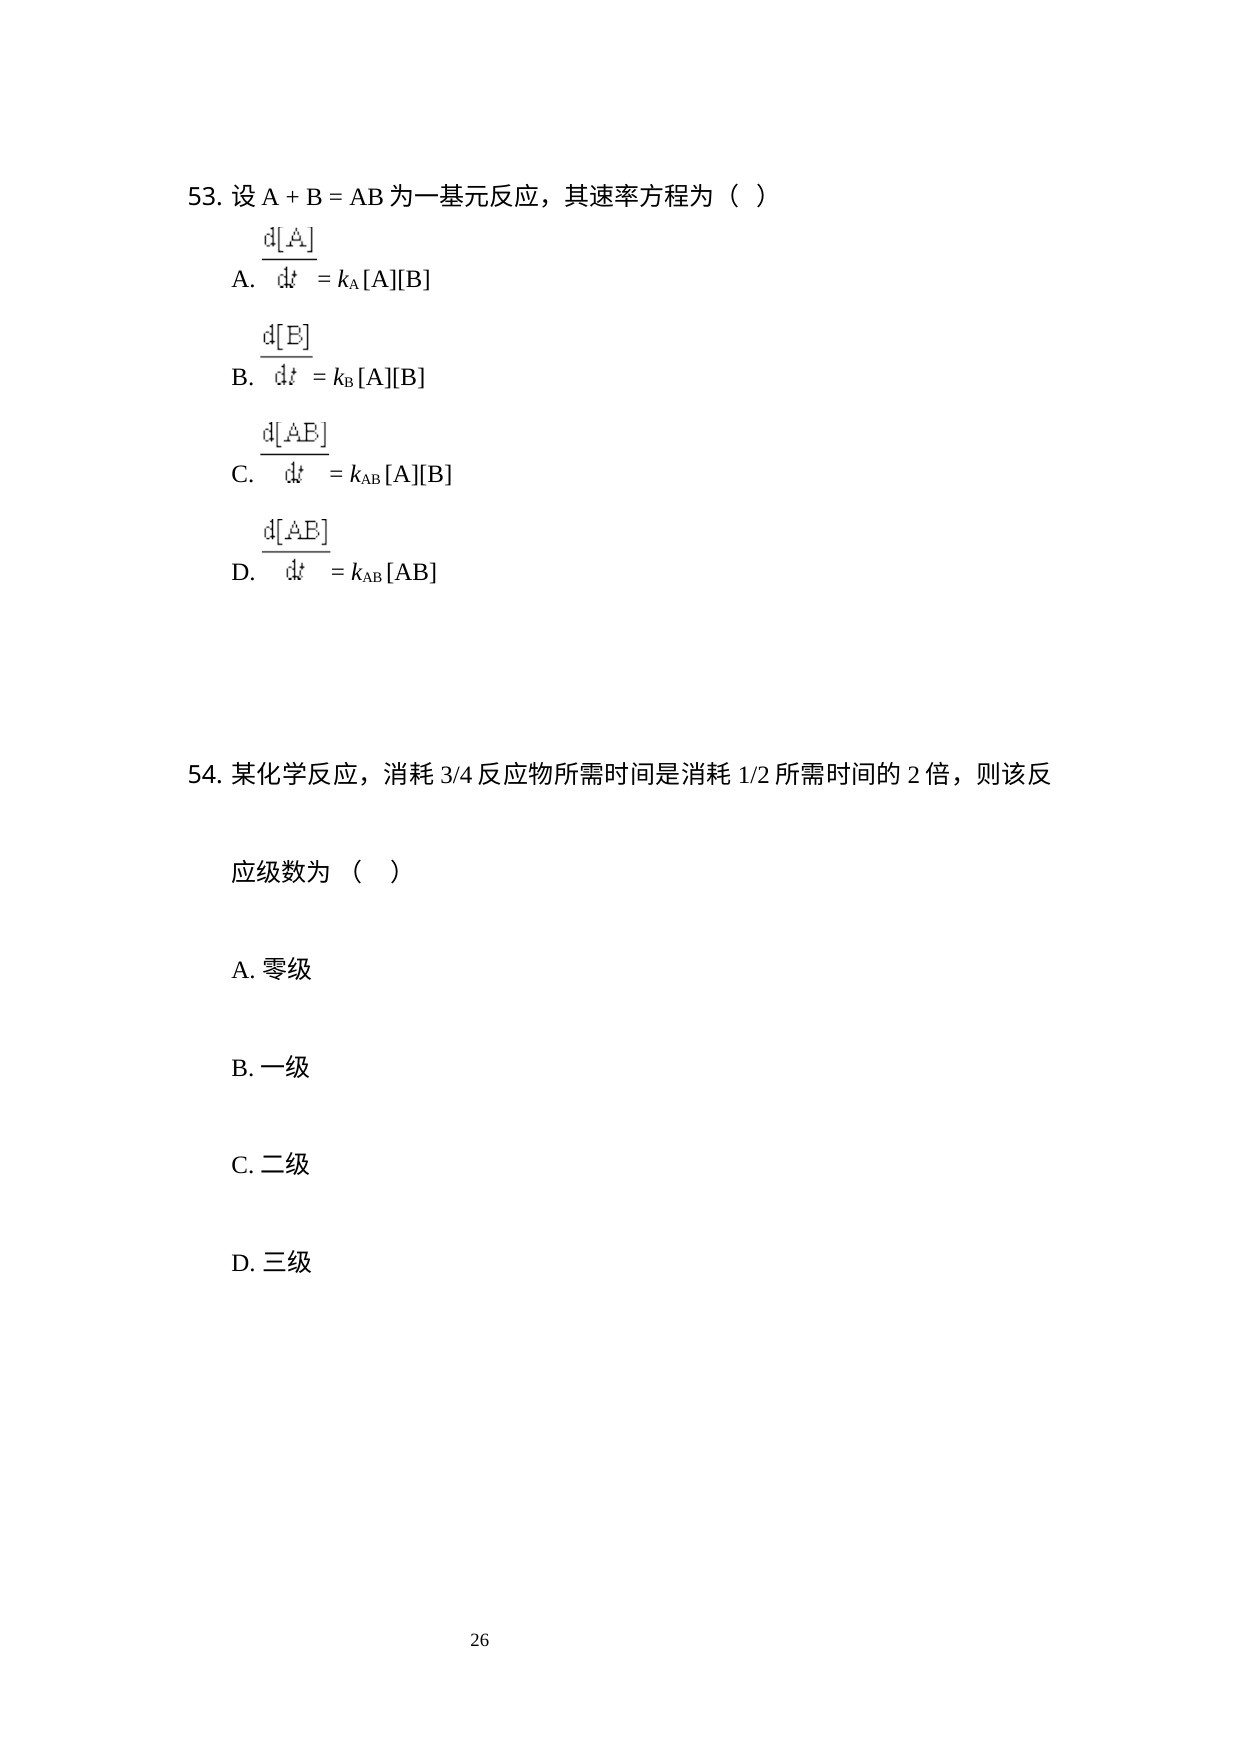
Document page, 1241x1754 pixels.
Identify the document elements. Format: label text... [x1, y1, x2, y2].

list 设A + B = AB为一基元反应，其速率方程为（ ） A. = kA [A][B] B. = kB [A][B] C. = kAB [A][B] D. = kAB [AB] [187, 162, 1053, 617]
picture [260, 324, 313, 385]
picture [261, 519, 331, 580]
list 某化学反应，消耗3/4反应物所需时间是消耗1/2所需时间的2倍，则该反应级数为 （ ） A. 零级 B. 一级 C. 二级 D. 三级 [187, 740, 1053, 1293]
picture [261, 227, 317, 288]
picture [260, 422, 330, 483]
